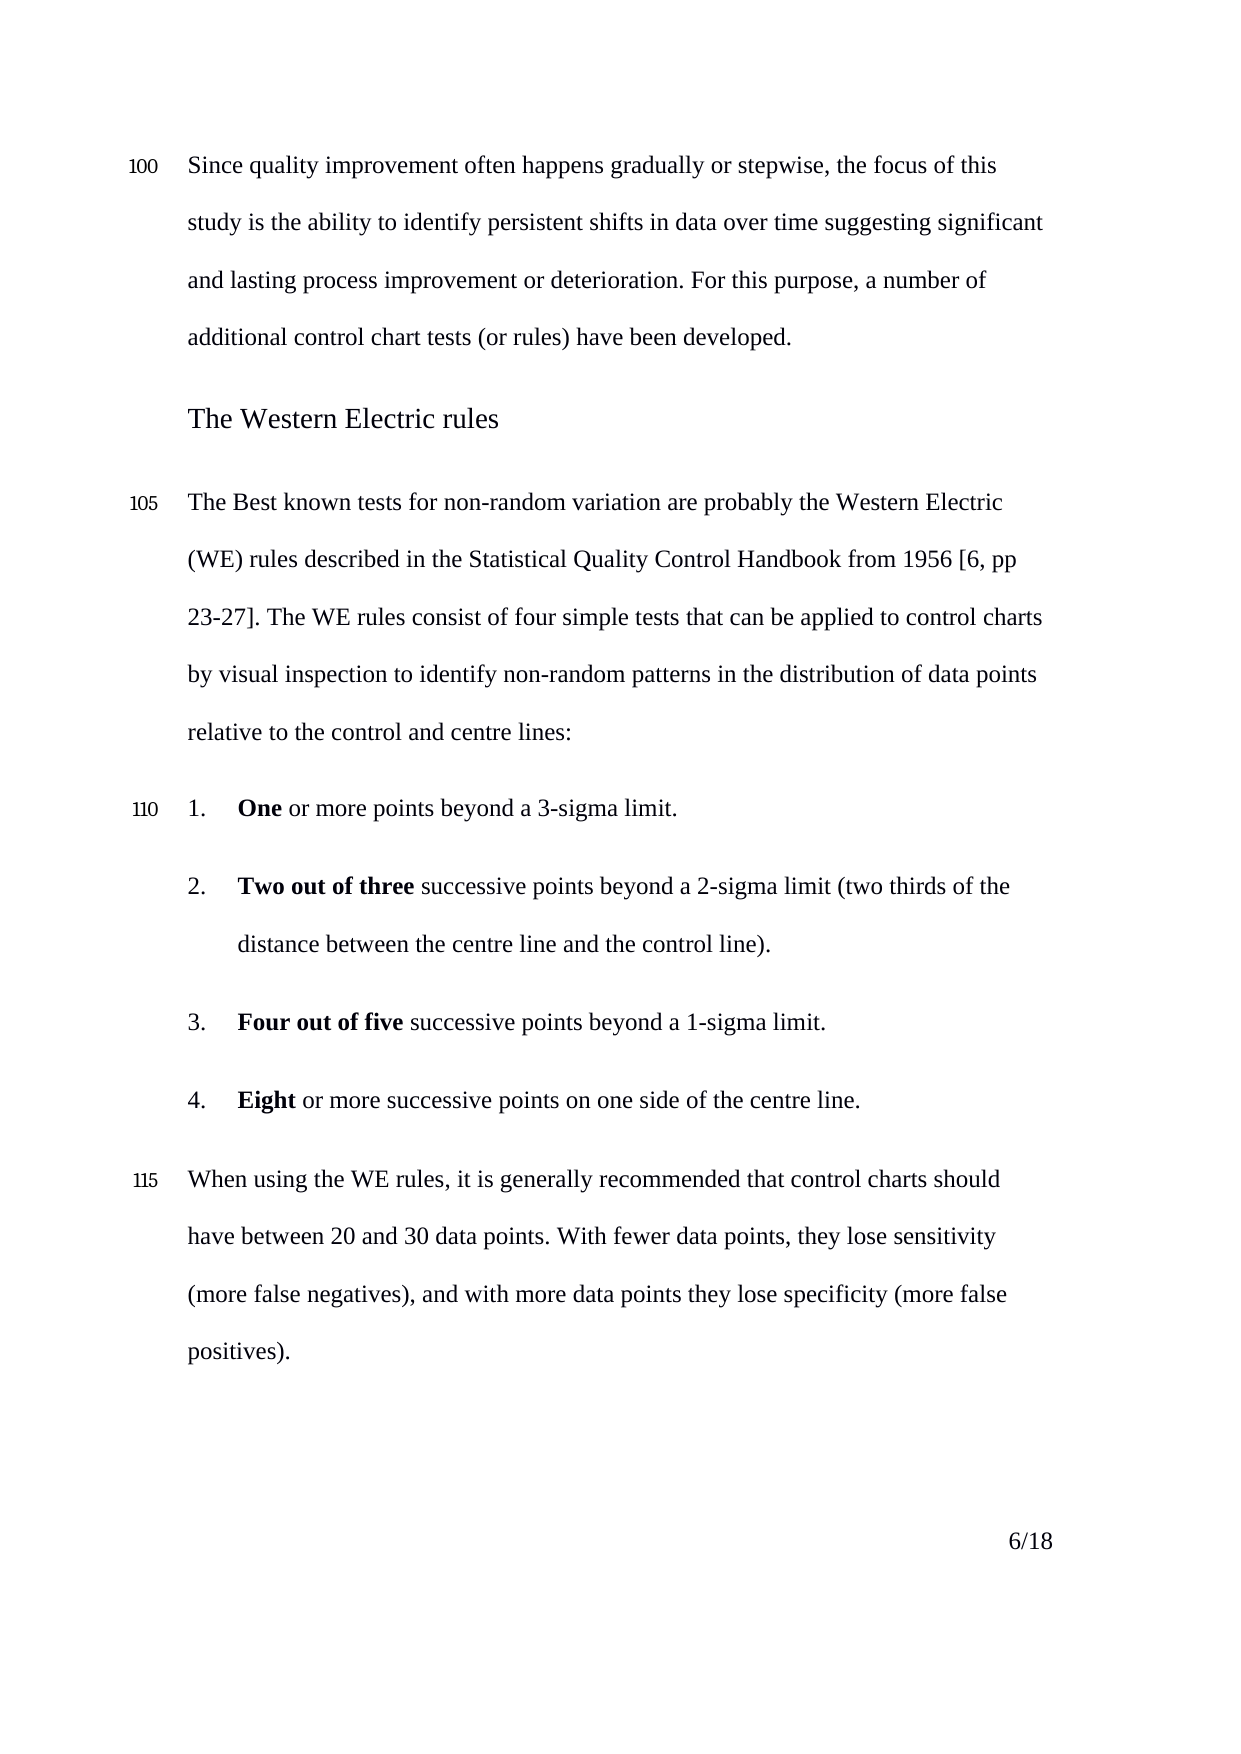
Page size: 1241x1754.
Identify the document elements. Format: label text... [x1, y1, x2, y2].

subtitle The Western Electric rules [187, 401, 1053, 434]
list Two out of three successive points beyond a 2-sigma limit (two thirds of the distance between the centre line and the control line). [187, 871, 1053, 957]
text The Best known tests for non-random variation are probably the Western Electric (WE) rules described in the Statistical Quality Control Handbook from 1956 [6, pp 23-27]. The WE rules consist of four simple tests that can be applied to control charts by visual inspection to identify non-random patterns in the distribution of data points relative to the control and centre lines: [187, 487, 1053, 745]
text When using the WE rules, it is generally recommended that control charts should have between 20 and 30 data points. With fewer data points, they lose sensitivity (more false negatives), and with more data points they lose specificity (more false positives). [187, 1164, 1053, 1365]
list Eight or more successive points on one side of the centre line. [187, 1085, 1053, 1114]
list One or more points beyond a 3-sigma limit. [187, 793, 1053, 822]
list Four out of five successive points beyond a 1-sigma limit. [187, 1007, 1053, 1036]
